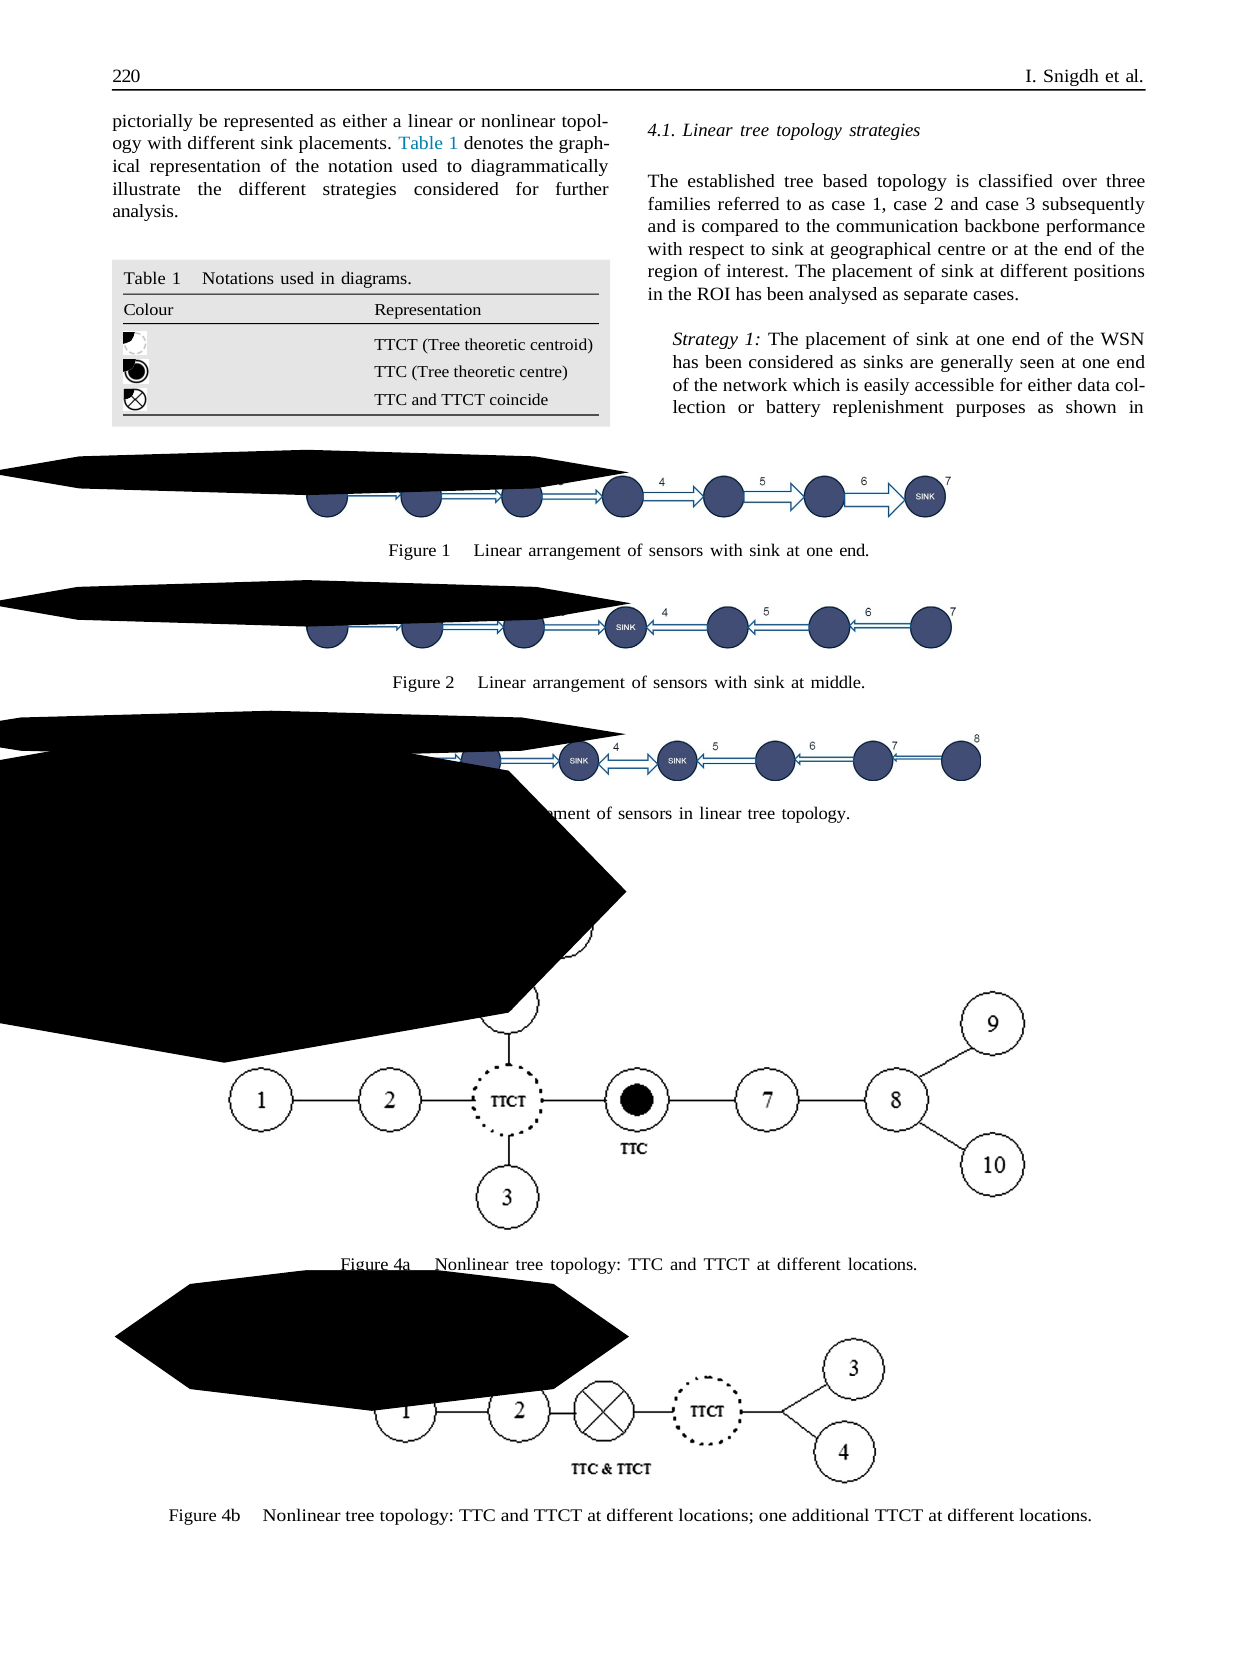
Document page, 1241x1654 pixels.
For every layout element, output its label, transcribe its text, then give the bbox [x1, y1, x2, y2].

picture [420, 734, 981, 781]
text 220 I. Snigdh et al. [112, 65, 1157, 87]
text Figure 3 Arrangement of sensors in linear tree topology. [101, 803, 1157, 823]
picture [371, 1336, 887, 1485]
text pictorially be represented as either a linear or nonlinear topol- ogy with different sink placements. Table 1 denotes the graph- ical representation of the notation used to diagrammatically illustrate the different strategies considered for further analysis. [112, 110, 610, 222]
picture [419, 138, 425, 149]
list Linear tree topology strategies [647, 119, 1157, 140]
text Figure 1 Linear arrangement of sensors with sink at one end. [101, 540, 1157, 560]
text Figure 4a Nonlinear tree topology: TTC and TTCT at different locations. [101, 1254, 1157, 1274]
picture [306, 472, 951, 518]
picture [224, 891, 1029, 1234]
text Strategy 1: The placement of sink at one end of the WSN has been considered as sinks are generally seen at one end of the network which is easily accessible for either data col- lection or battery replenishment purposes as shown in [672, 328, 1146, 418]
text Figure 4b Nonlinear tree topology: TTC and TTCT at different locations; one additional TTCT at different locations. [168, 1505, 1157, 1525]
text The established tree based topology is classified over three families referred to as case 1, case 2 and case 3 subsequently and is compared to the communication backbone performance with respect to sink at geographical centre or at the end of the region of interest. The placement of sink at different positions in the ROI has been analysed as separate cases. [647, 170, 1146, 304]
picture [110, 319, 149, 411]
text Figure 2 Linear arrangement of sensors with sink at middle. [101, 672, 1157, 692]
picture [306, 603, 956, 650]
